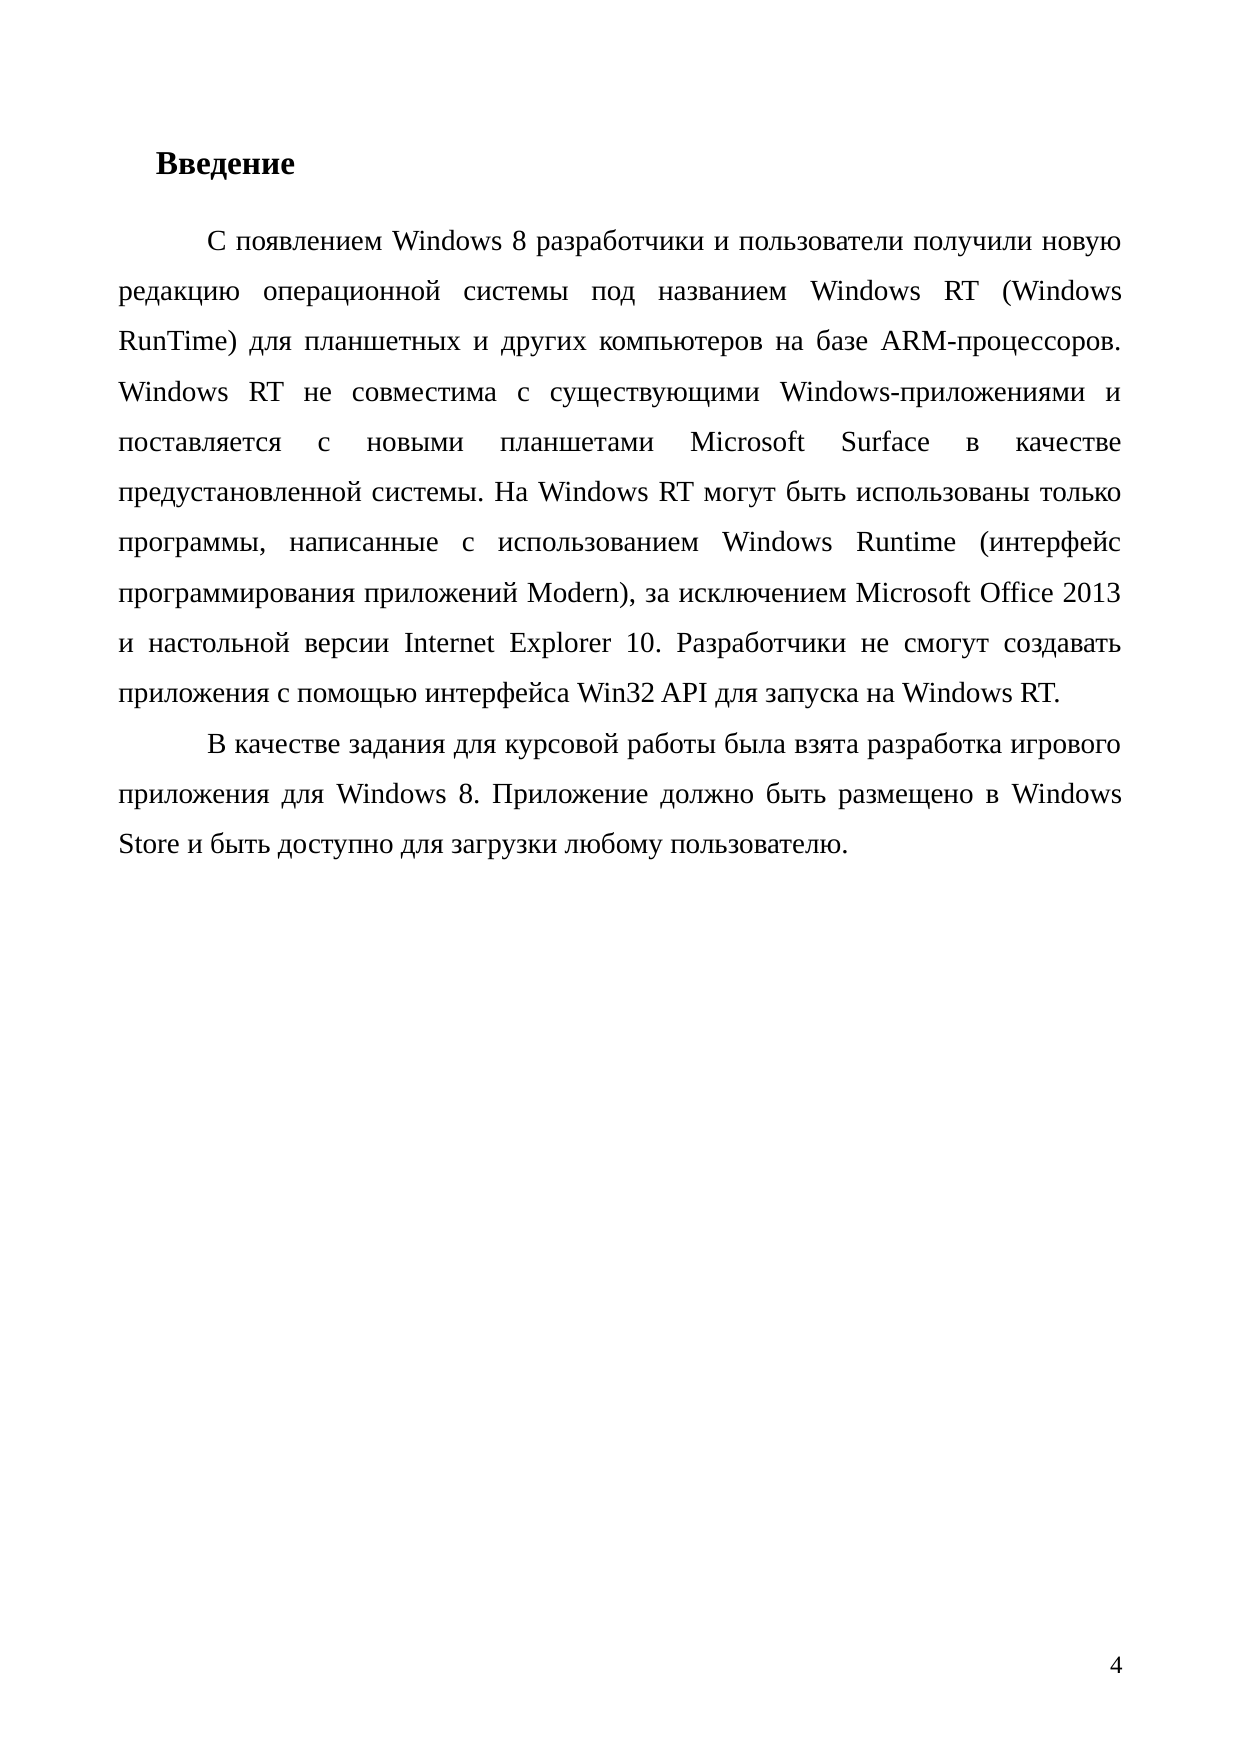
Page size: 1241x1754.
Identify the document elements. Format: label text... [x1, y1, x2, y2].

list Введение [156, 143, 1122, 181]
text В качестве задания для курсовой работы была взята разработка игрового приложения для Windows 8. Приложение должно быть размещено в Windows Store и быть доступно для загрузки любому пользователю. [118, 726, 1122, 860]
text С появлением Windows 8 разработчики и пользователи получили новую редакцию операционной системы под названием Windows RT (Windows RunTime) для планшетных и других компьютеров на базе ARM-процессоров. Windows RT не совместима с существующими Windows-приложениями и поставляется с новыми планшетами Microsoft Surface в качестве предустановленной системы. На Windows RT могут быть использованы только программы, написанные с использованием Windows Runtime (интерфейс программирования приложений Modern), за исключением Microsoft Office 2013 и настольной версии Internet Explorer 10. Разработчики не смогут создавать приложения с помощью интерфейса Win32 API для запуска на Windows RT. [118, 223, 1122, 709]
